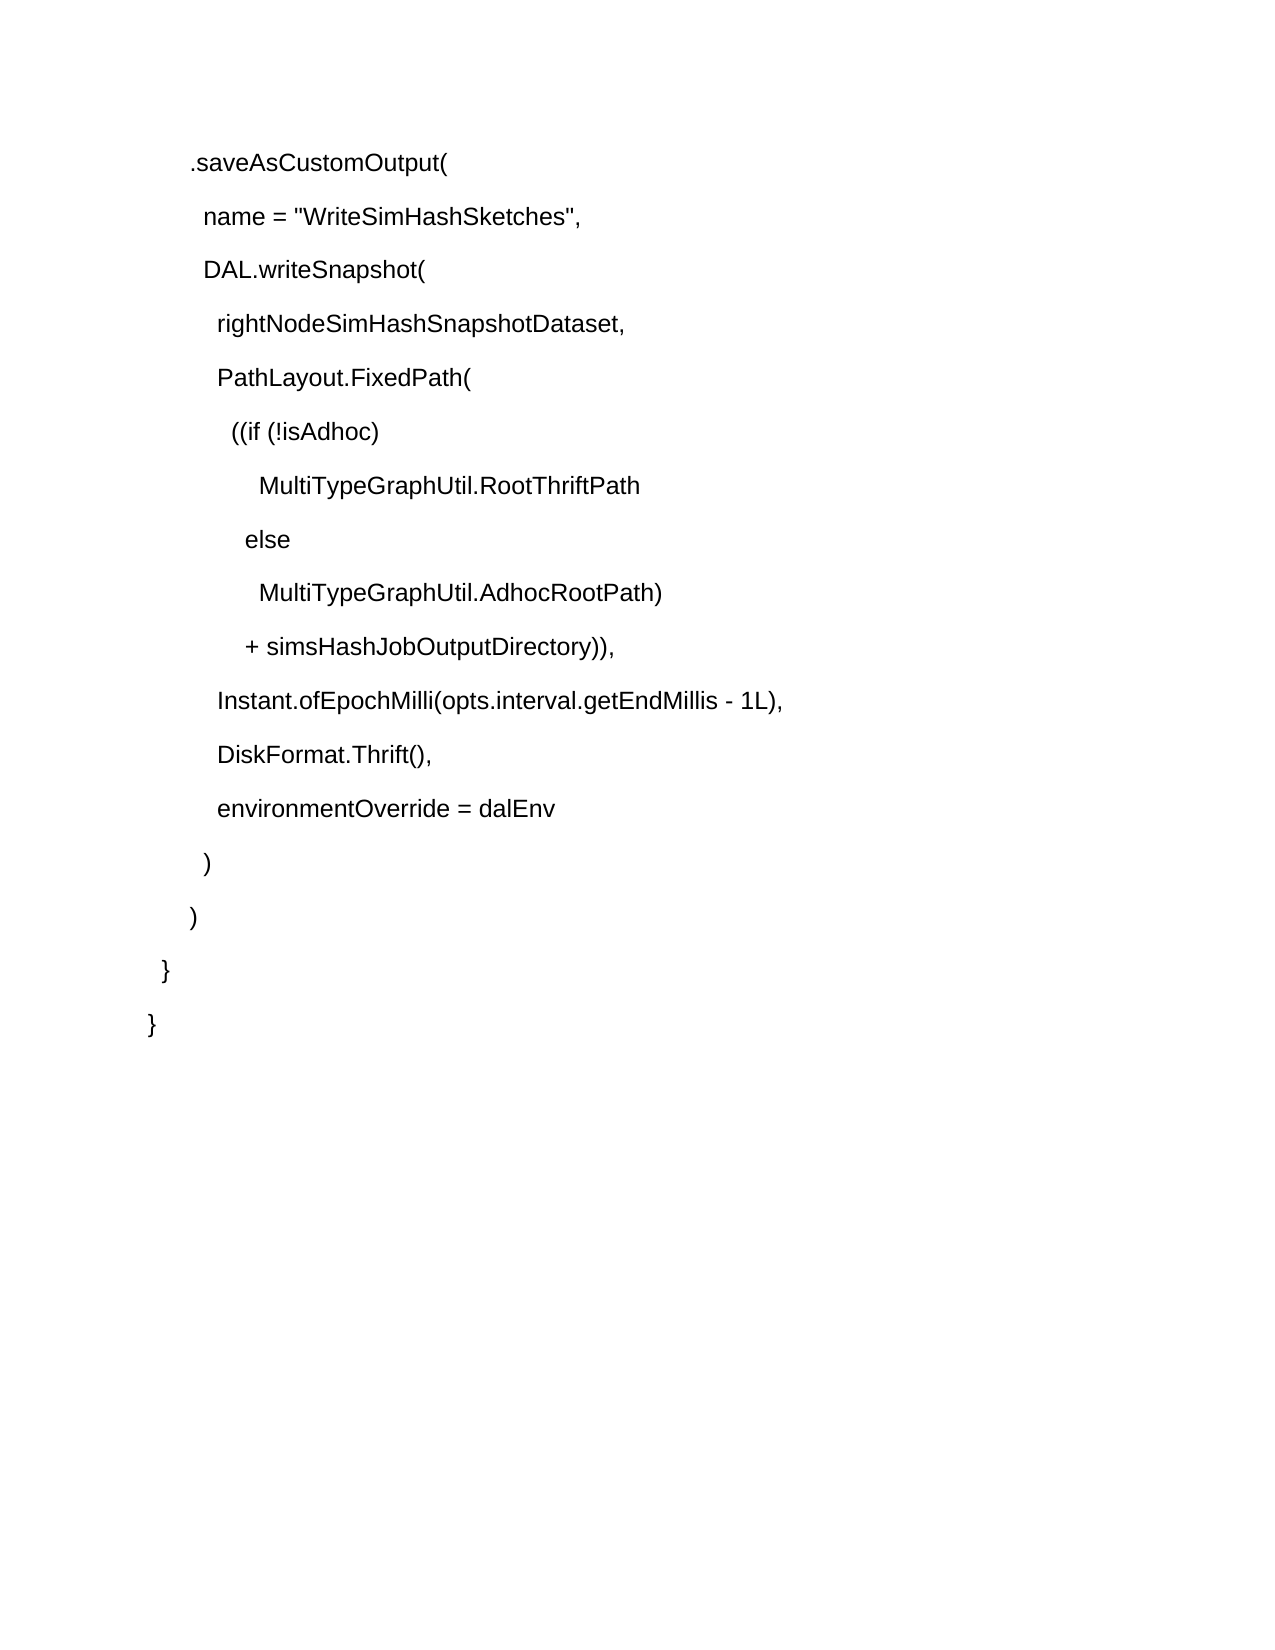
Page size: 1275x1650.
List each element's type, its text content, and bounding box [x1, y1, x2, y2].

text MultiTypeGraphUtil.RootThriftPath [148, 471, 1127, 499]
text DiskFormat.Thrift(), [148, 740, 1127, 769]
text ) [148, 848, 1127, 876]
text } [148, 1009, 1127, 1038]
text MultiTypeGraphUtil.AdhocRootPath) [148, 578, 1127, 607]
text .saveAsCustomOutput( [148, 148, 1127, 176]
text else [148, 524, 1127, 553]
text Instant.ofEpochMilli(opts.interval.getEndMillis - 1L), [148, 686, 1127, 715]
text } [148, 955, 1127, 984]
text rightNodeSimHashSnapshotDataset, [148, 309, 1127, 338]
text name = "WriteSimHashSketches", [148, 201, 1127, 230]
text environmentOverride = dalEnv [148, 794, 1127, 823]
text PathLayout.FixedPath( [148, 363, 1127, 392]
text + simsHashJobOutputDirectory)), [148, 632, 1127, 661]
text ) [148, 902, 1127, 930]
text DAL.writeSnapshot( [148, 255, 1127, 284]
text ((if (!isAdhoc) [148, 417, 1127, 446]
